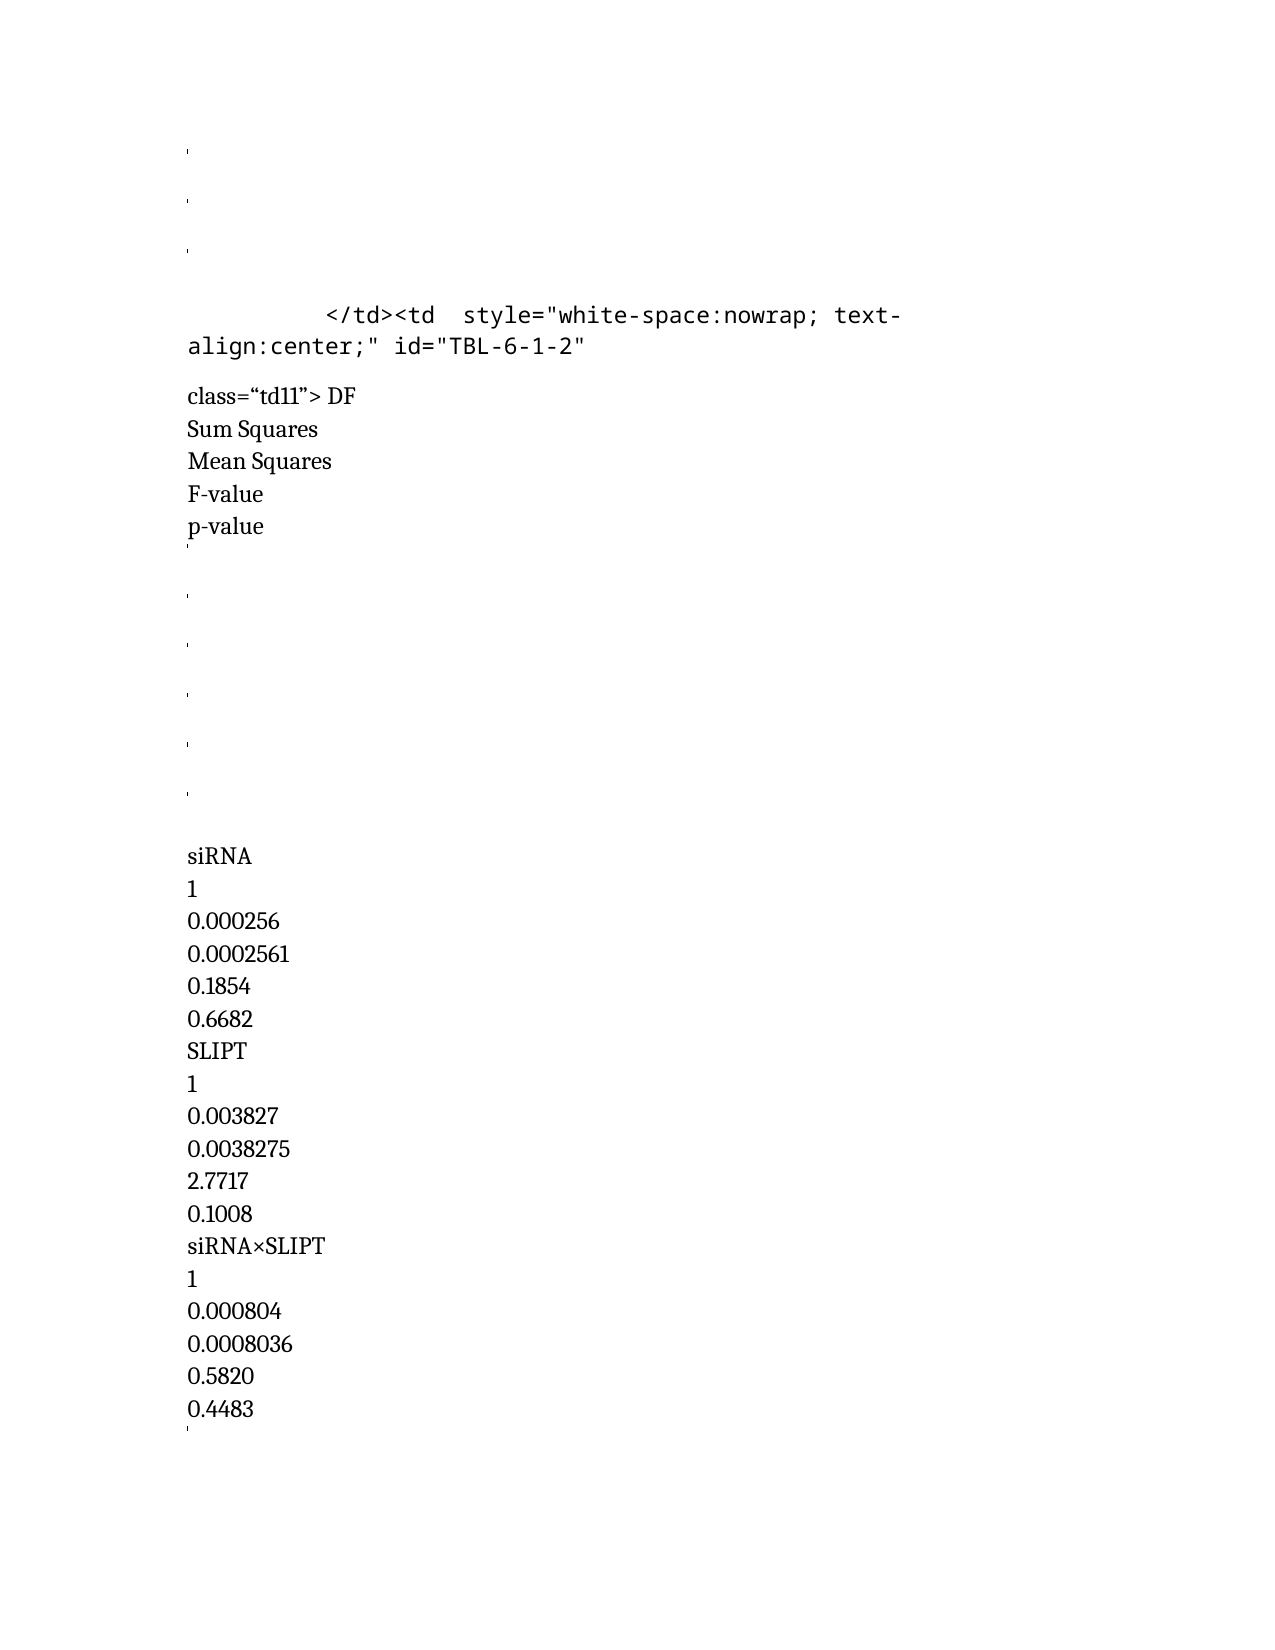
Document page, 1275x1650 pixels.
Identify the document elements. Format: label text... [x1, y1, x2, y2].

text class=“td11”> DF [187, 382, 1087, 411]
text siRNA×SLIPT [187, 1232, 1087, 1261]
text 0.4483 [187, 1394, 1087, 1423]
text 0.0038275 [187, 1134, 1087, 1163]
text Mean Squares [187, 447, 1087, 476]
text 1 [187, 1264, 1087, 1293]
text 0.0002561 [187, 939, 1087, 968]
text 1 [187, 1069, 1087, 1098]
text p-value [187, 512, 1087, 541]
text 0.1008 [187, 1199, 1087, 1228]
text F-value [187, 479, 1087, 508]
text SLIPT [187, 1037, 1087, 1066]
text 2.7717 [187, 1167, 1087, 1196]
text 0.000256 [187, 907, 1087, 936]
text </td><td style="white-space:nowrap; text-align:center;" id="TBL-6-1-2" [187, 299, 1087, 361]
text 0.0008036 [187, 1329, 1087, 1358]
text 0.6682 [187, 1004, 1087, 1033]
text 0.1854 [187, 972, 1087, 1001]
text Sum Squares [187, 414, 1087, 443]
text 0.003827 [187, 1102, 1087, 1131]
text 0.5820 [187, 1362, 1087, 1391]
text 1 [187, 874, 1087, 903]
text 0.000804 [187, 1297, 1087, 1326]
text siRNA [187, 842, 1087, 871]
